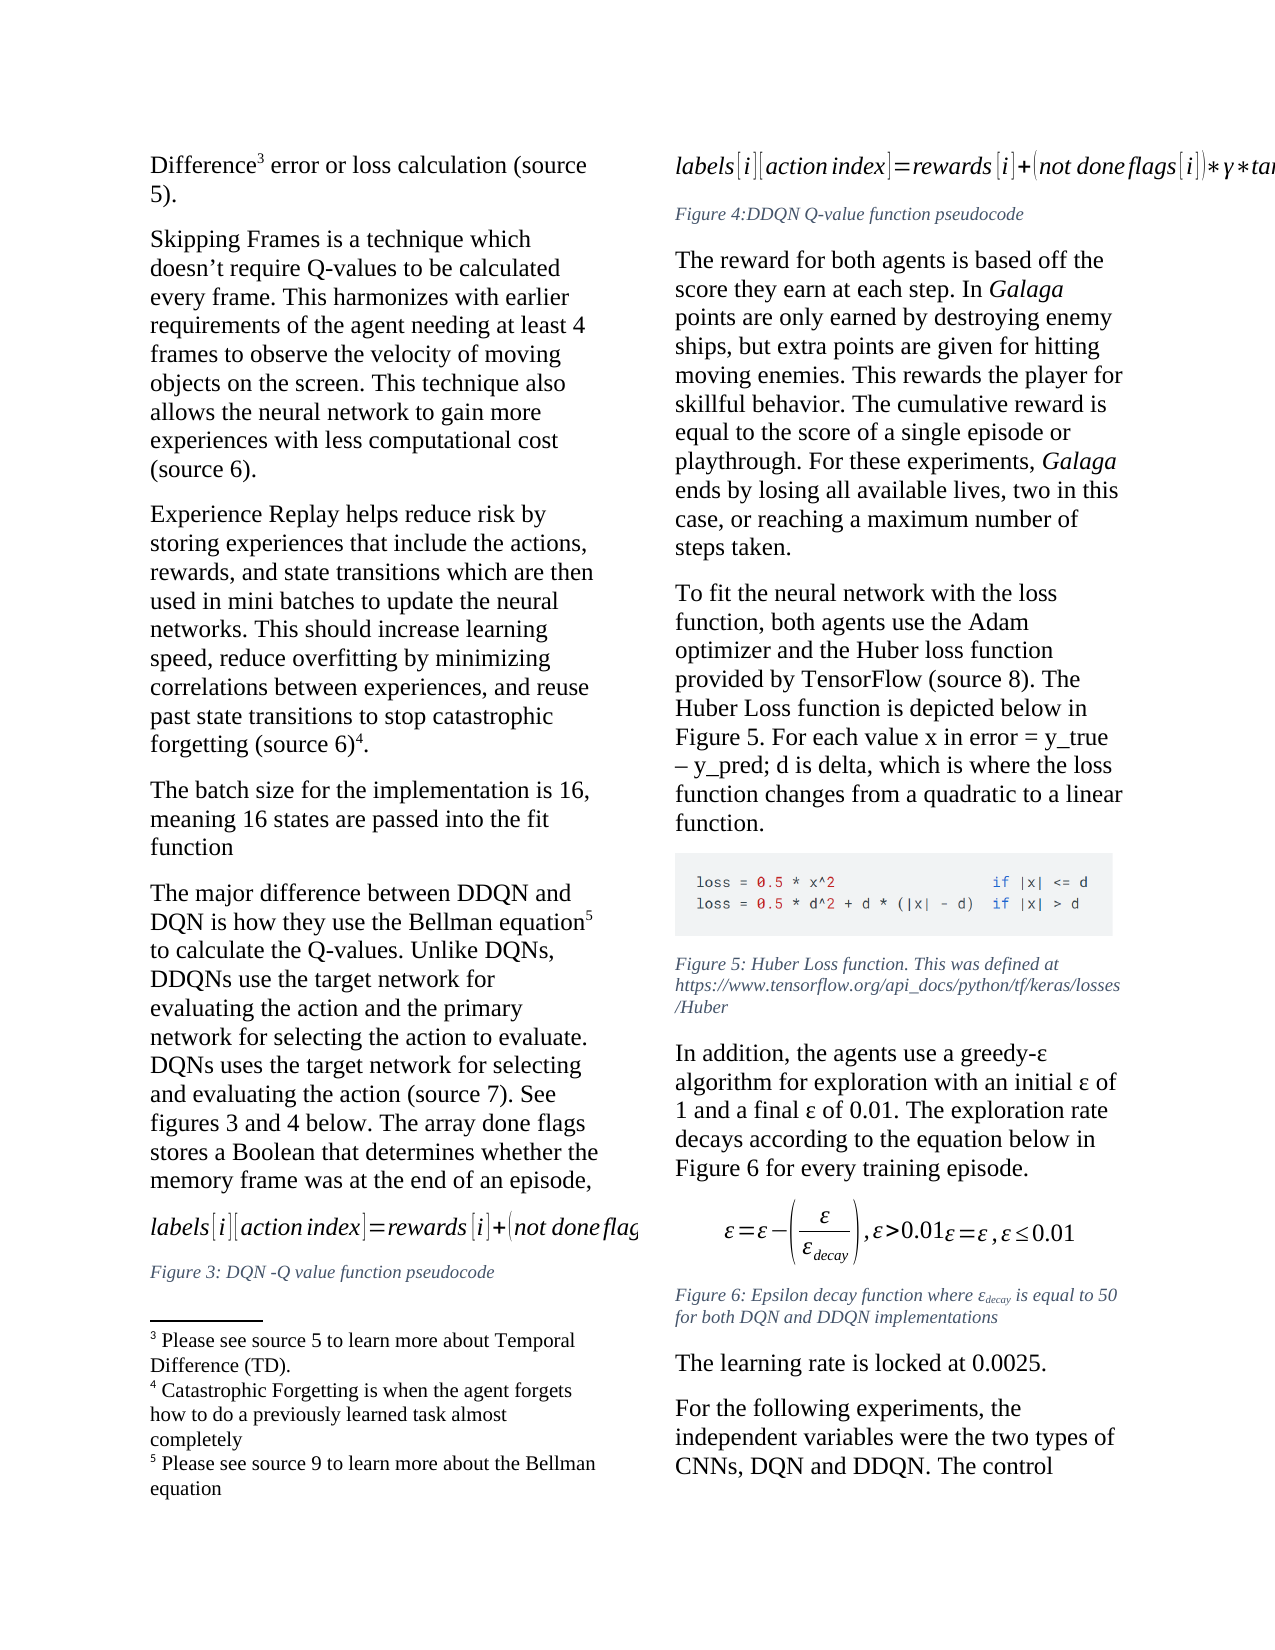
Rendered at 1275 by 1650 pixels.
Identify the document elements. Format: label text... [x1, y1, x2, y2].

text In addition, the agents use a greedy-ε algorithm for exploration with an initial ε of 1 and a final ε of 0.01. The exploration rate decays according to the equation below in Figure 6 for every training episode. [675, 1038, 1125, 1182]
text Figure 5: Huber Loss function. This was defined at https://www.tensorflow.org/api_docs/python/tf/keras/losses/Huber [675, 952, 1125, 1017]
text Experience Replay helps reduce risk by storing experiences that include the actions, rewards, and state transitions which are then used in mini batches to update the neural networks. This should increase learning speed, reduce overfitting by minimizing correlations between experiences, and reuse past state transitions to stop catastrophic forgetting (source 6). [150, 499, 600, 758]
picture [675, 853, 1113, 936]
text The reward for both agents is based off the score they earn at each step. In Galaga points are only earned by destroying enemy ships, but extra points are given for hitting moving enemies. This rewards the player for skillful behavior. The cumulative reward is equal to the score of a single episode or playthrough. For these experiments, Galaga ends by losing all available lives, two in this case, or reaching a maximum number of steps taken. [675, 245, 1125, 561]
text To fit the neural network with the loss function, both agents use the Adam optimizer and the Huber loss function provided by TensorFlow (source 8). The Huber Loss function is depicted below in Figure 5. For each value x in error = y_true – y_pred; d is delta, which is where the loss function changes from a quadratic to a linear function. [675, 578, 1125, 837]
text Skipping Frames is a technique which doesn’t require Q-values to be calculated every frame. This harmonizes with earlier requirements of the agent needing at least 4 frames to observe the velocity of moving objects on the screen. This technique also allows the neural network to gain more experiences with less computational cost (source 6). [150, 224, 600, 483]
text The major difference between DDQN and DQN is how they use the Bellman equation to calculate the Q-values. Unlike DQNs, DDQNs use the target network for evaluating the action and the primary network for selecting the action to evaluate. DQNs uses the target network for selecting and evaluating the action (source 7). See figures 3 and 4 below. The array done flags stores a Boolean that determines whether the memory frame was at the end of an episode, [150, 878, 600, 1194]
text The learning rate is locked at 0.0025. [675, 1348, 1125, 1377]
text The batch size for the implementation is 16, meaning 16 states are passed into the fit function [150, 775, 600, 861]
text Figure 4:DDQN Q-value function pseudocode [675, 203, 1125, 224]
text Figure 6: Epsilon decay function where εdecay is equal to 50 for both DQN and DDQN implementations [675, 1284, 1125, 1327]
text Figure 3: DQN -Q value function pseudocode [150, 1261, 600, 1283]
